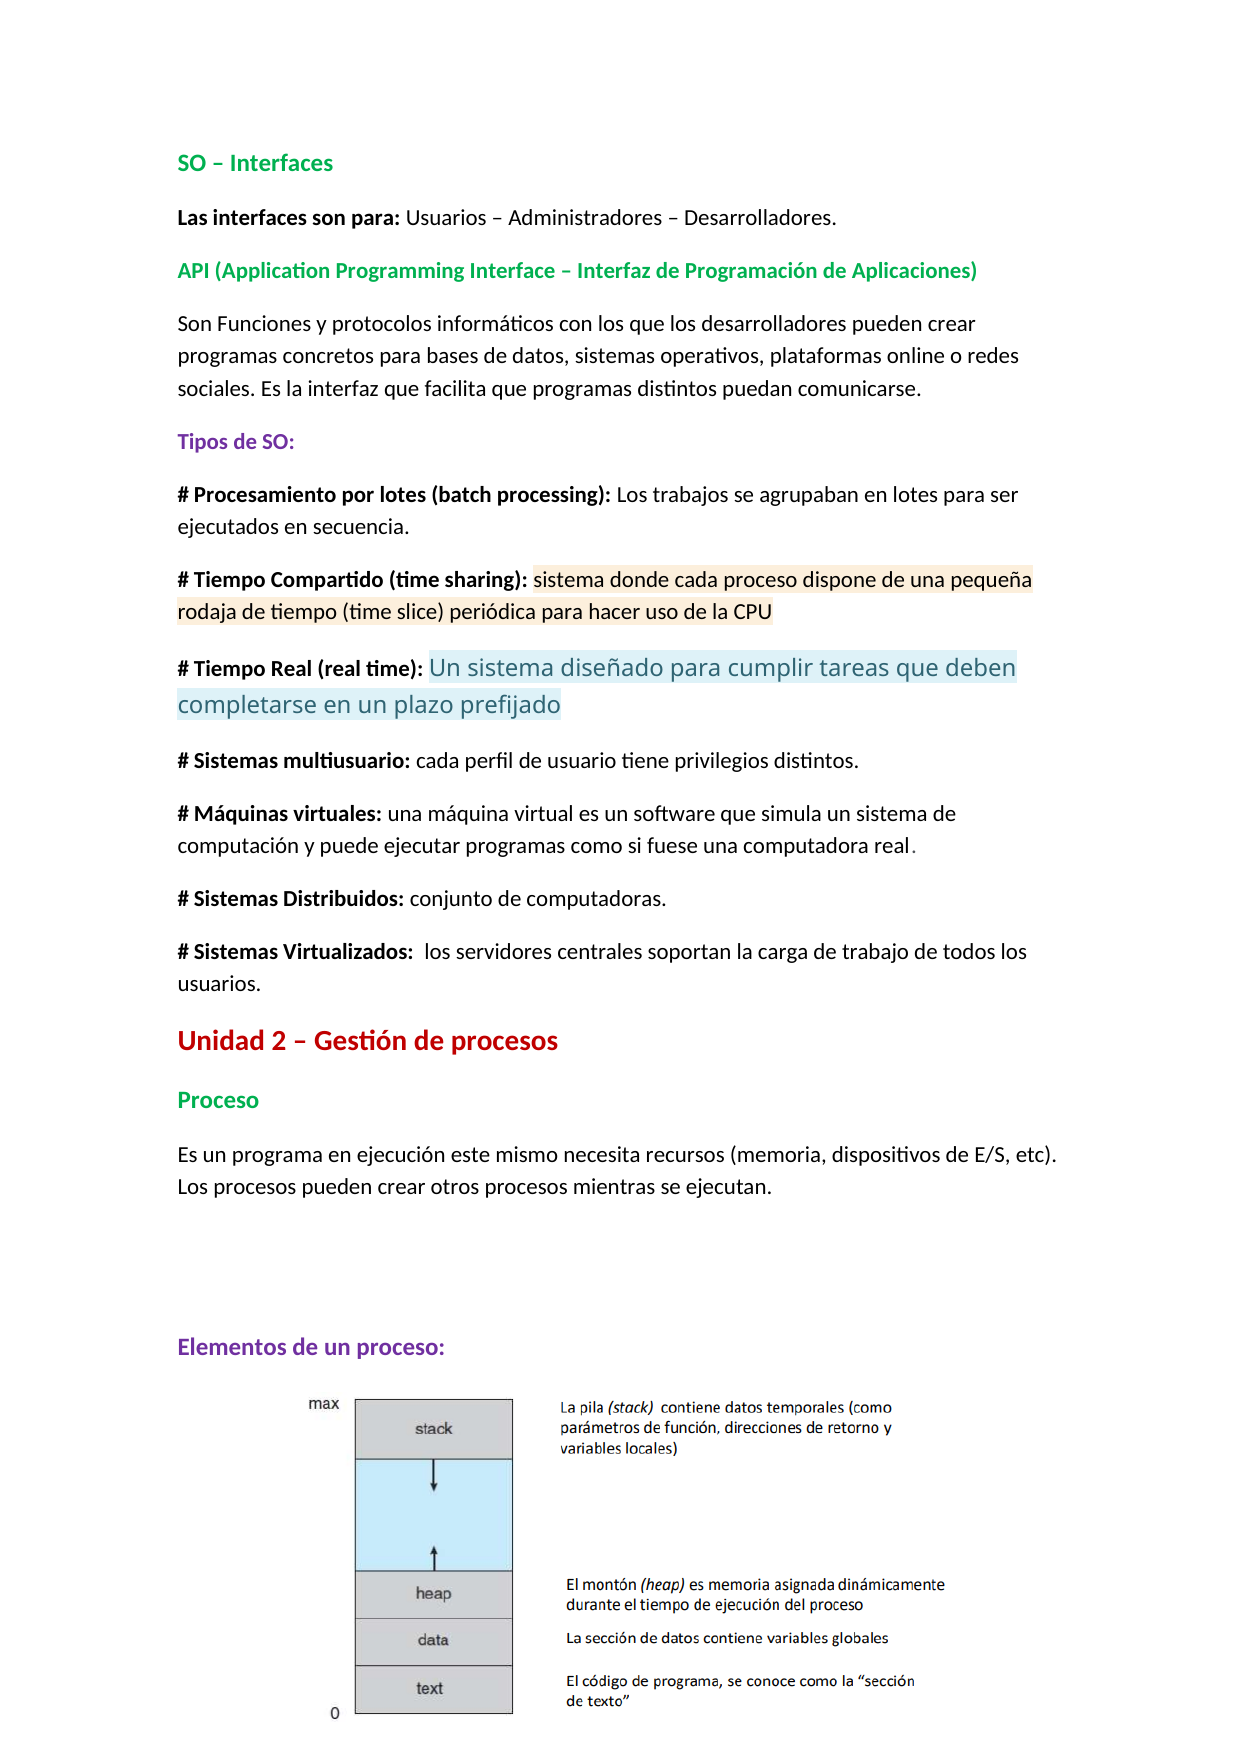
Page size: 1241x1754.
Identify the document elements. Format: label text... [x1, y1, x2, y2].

text Unidad 2 – Gestión de procesos [177, 1022, 1063, 1058]
text # Sistemas Distribuidos: conjunto de computadoras. [177, 884, 1063, 912]
text API (Application Programming Interface – Interfaz de Programación de Aplicaciones) [177, 256, 1063, 284]
text # Sistemas Virtualizados: los servidores centrales soportan la carga de trabajo de todos los usuarios. [177, 937, 1063, 997]
text Son Funciones y protocolos informáticos con los que los desarrolladores pueden crear programas concretos para bases de datos, sistemas operativos, plataformas online o redes sociales. Es la interfaz que facilita que programas distintos puedan comunicarse. [177, 309, 1063, 402]
text Las interfaces son para: Usuarios – Administradores – Desarrolladores. [177, 203, 1063, 231]
text # Sistemas multiusuario: cada perfil de usuario tiene privilegios distintos. [177, 746, 1063, 774]
text Proceso [177, 1084, 1063, 1115]
text Es un programa en ejecución este mismo necesita recursos (memoria, dispositivos de E/S, etc). Los procesos pueden crear otros procesos mientras se ejecutan. [177, 1140, 1063, 1200]
picture [289, 1392, 952, 1722]
text # Máquinas virtuales: una máquina virtual es un software que simula un sistema de computación y puede ejecutar programas como si fuese una computadora real. [177, 799, 1063, 859]
text Tipos de SO: [177, 427, 1063, 455]
text SO – Interfaces [177, 148, 1063, 178]
text # Procesamiento por lotes (batch processing): Los trabajos se agrupaban en lotes para ser ejecutados en secuencia. [177, 480, 1063, 540]
text Elementos de un proceso: [177, 1331, 1063, 1362]
text # Tiempo Real (real time): Un sistema diseñado para cumplir tareas que deben completarse en un plazo prefijado [177, 650, 1063, 720]
text # Tiempo Compartido (time sharing): sistema donde cada proceso dispone de una pequeña rodaja de tiempo (time slice) periódica para hacer uso de la CPU [177, 565, 1063, 625]
